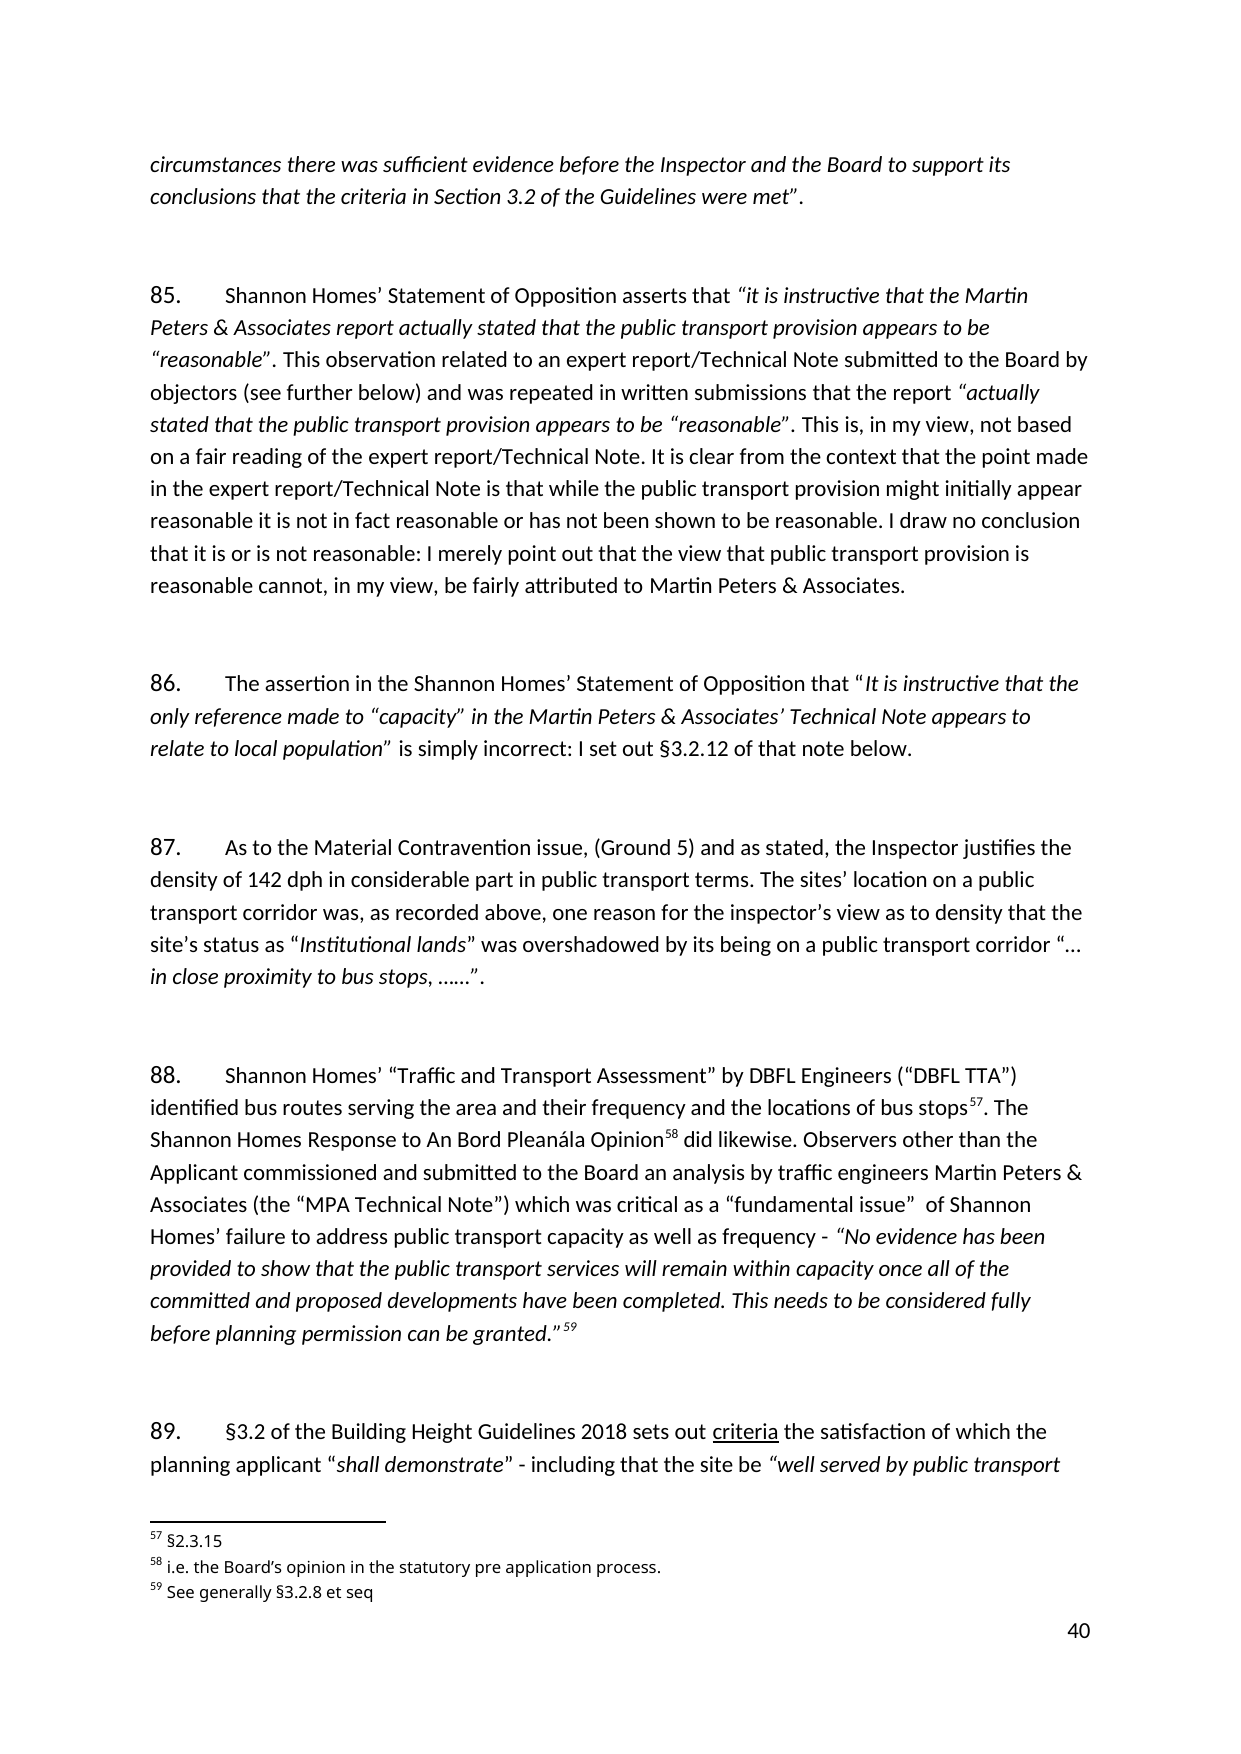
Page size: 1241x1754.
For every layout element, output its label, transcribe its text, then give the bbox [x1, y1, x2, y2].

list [150, 1415, 1090, 1478]
list Shannon Homes’ Statement of Opposition asserts that “it is instructive that the Martin Peters & Associates report actually stated that the public transport provision appears to be “reasonable”. This observation related to an expert report/Technical Note submitted to the Board by objectors (see further below) and was repeated in written submissions that the report “actually stated that the public transport provision appears to be “reasonable”. This is, in my view, not based on a fair reading of the expert report/Technical Note. It is clear from the context that the point made in the expert report/Technical Note is that while the public transport provision might initially appear reasonable it is not in fact reasonable or has not been shown to be reasonable. I draw no conclusion that it is or is not reasonable: I merely point out that the view that public transport provision is reasonable cannot, in my view, be fairly attributed to Martin Peters & Associates. [150, 279, 1090, 599]
list The assertion in the Shannon Homes’ Statement of Opposition that “It is instructive that the only reference made to “capacity” in the Martin Peters & Associates’ Technical Note appears to relate to local population” is simply incorrect: I set out §3.2.12 of that note below. [150, 667, 1090, 762]
list Shannon Homes’ “Traffic and Transport Assessment” by DBFL Engineers (“DBFL TTA”) identified bus routes serving the area and their frequency and the locations of bus stops. The Shannon Homes Response to An Bord Pleanála Opinion did likewise. Observers other than the Applicant commissioned and submitted to the Board an analysis by traffic engineers Martin Peters & Associates (the “MPA Technical Note”) which was critical as a “fundamental issue” of Shannon Homes’ failure to address public transport capacity as well as frequency - “No evidence has been provided to show that the public transport services will remain within capacity once all of the committed and proposed developments have been completed. This needs to be considered fully before planning permission can be granted.” [150, 1059, 1090, 1347]
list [150, 150, 1090, 210]
list As to the Material Contravention issue, (Ground 5) and as stated, the Inspector justifies the density of 142 dph in considerable part in public transport terms. The sites’ location on a public transport corridor was, as recorded above, one reason for the inspector’s view as to density that the site’s status as “Institutional lands” was overshadowed by its being on a public transport corridor “… in close proximity to bus stops, ……”. [150, 831, 1090, 990]
